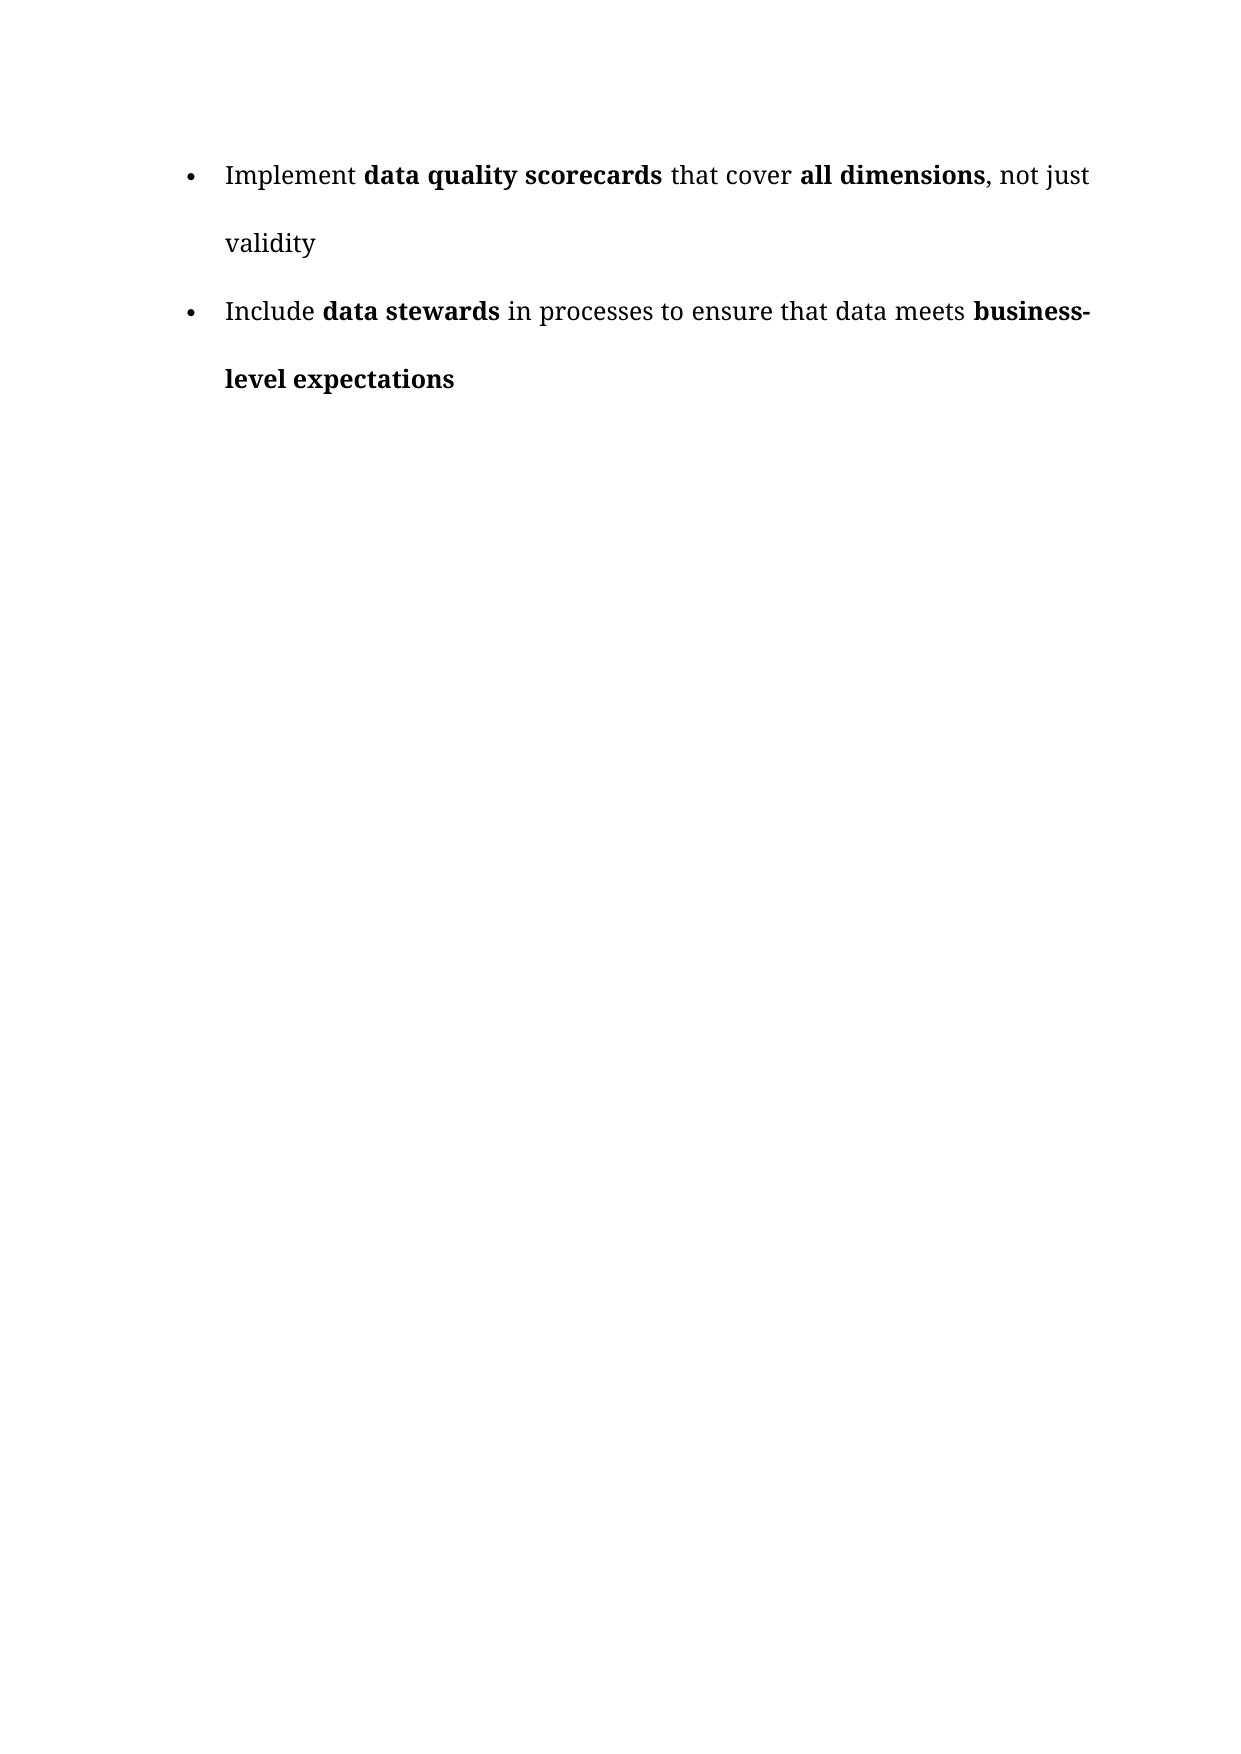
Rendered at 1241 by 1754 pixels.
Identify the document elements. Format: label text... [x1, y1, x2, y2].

list Include data stewards in processes to ensure that data meets business-level expectations [187, 294, 1090, 396]
list Implement data quality scorecards that cover all dimensions, not just validity [187, 158, 1090, 260]
